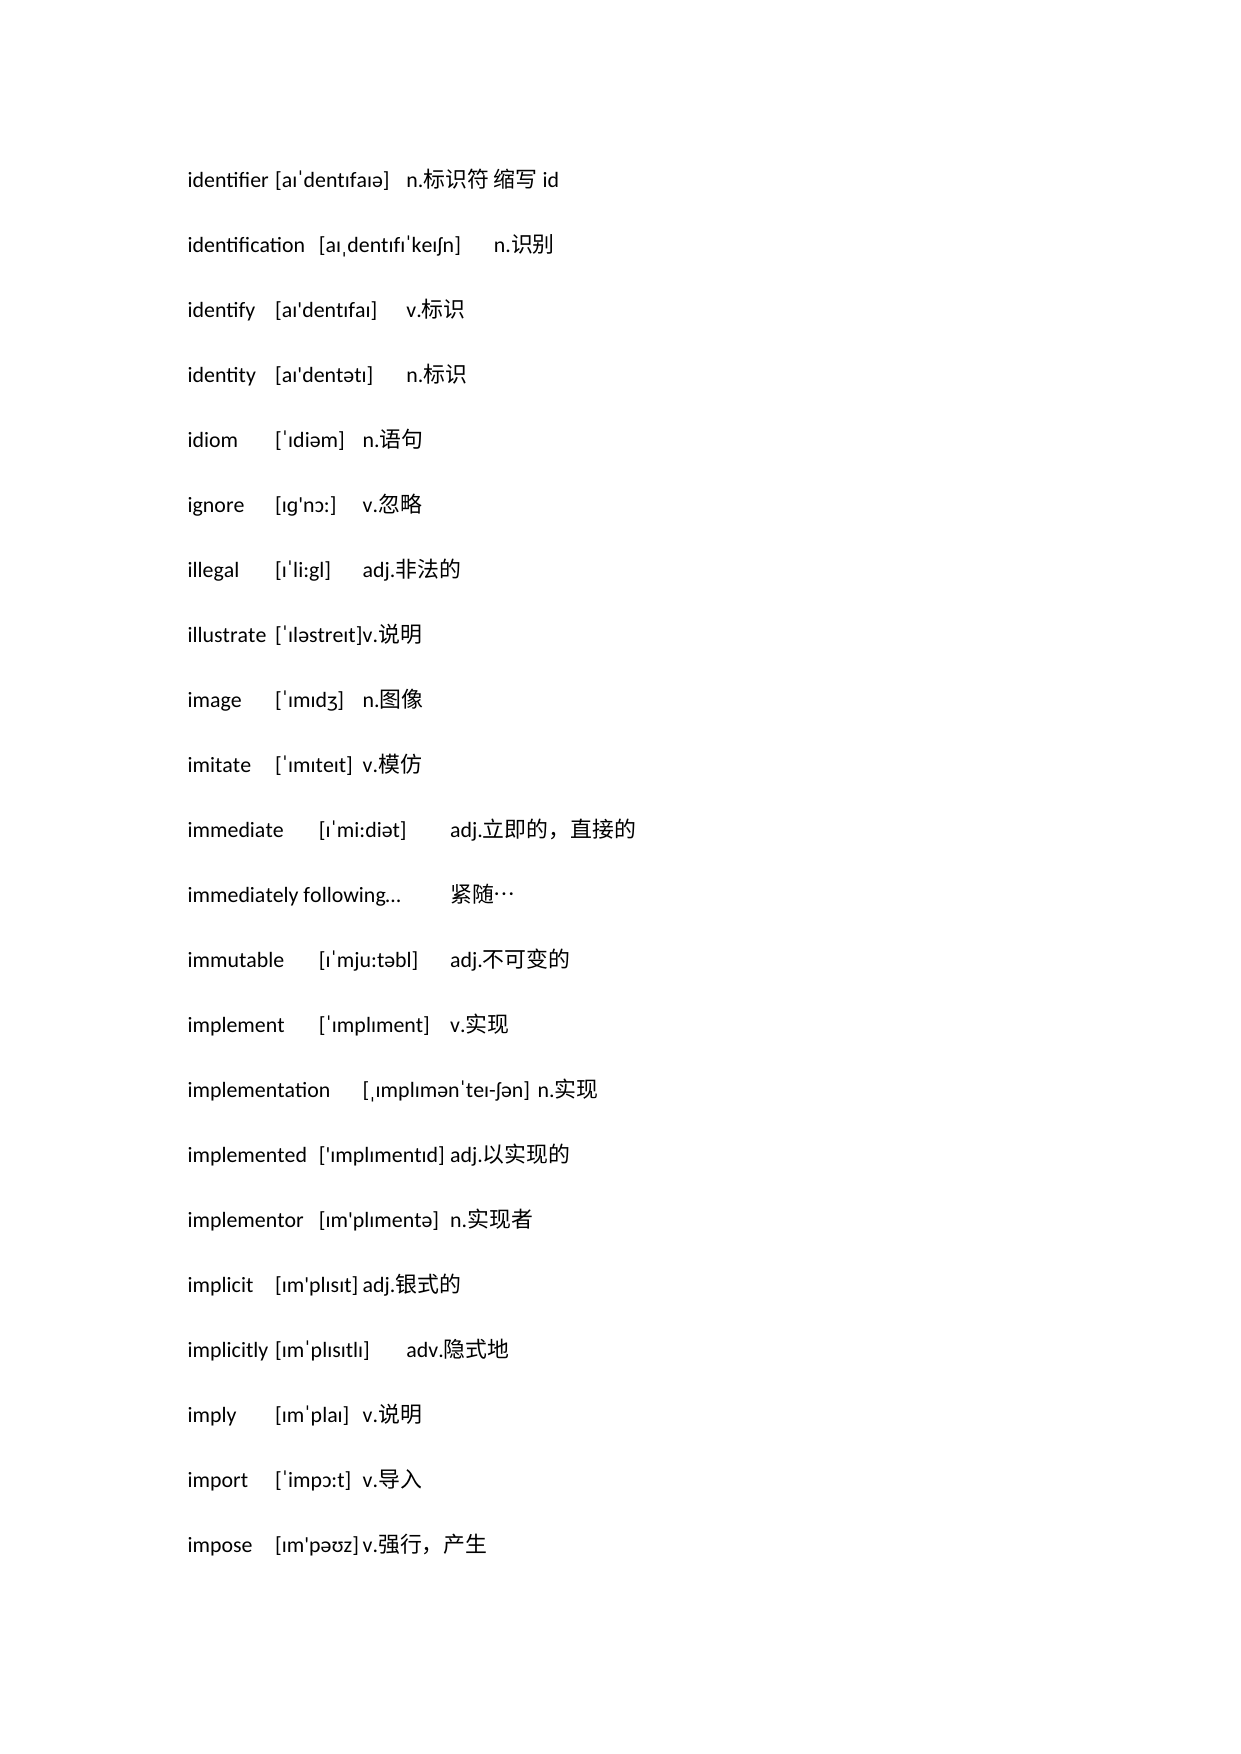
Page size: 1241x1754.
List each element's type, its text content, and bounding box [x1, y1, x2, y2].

text illustrate [ˈɪləstreɪt] v.说明 [187, 617, 1053, 649]
text implement [ˈɪmplɪment] v.实现 [187, 1007, 1053, 1039]
text implementation [ˌɪmplɪmənˈteɪ-ʃən] n.实现 [187, 1072, 1053, 1104]
text illegal [ɪˈli:gl] adj.非法的 [187, 552, 1053, 584]
text identification [aɪˌdentɪfɪˈkeɪʃn] n.识别 [187, 227, 1053, 259]
text implemented ['ɪmplɪmentɪd] adj.以实现的 [187, 1137, 1053, 1169]
text idiom [ˈɪdiəm] n.语句 [187, 422, 1053, 454]
text image [ˈɪmɪdʒ] n.图像 [187, 682, 1053, 714]
text imply [ɪmˈplaɪ] v.说明 [187, 1397, 1053, 1429]
text immediately following… 紧随… [187, 877, 1053, 909]
text identify [aɪ'dentɪfaɪ] v.标识 [187, 292, 1053, 324]
text identity [aɪ'dentətɪ] n.标识 [187, 357, 1053, 389]
text implicitly [ɪmˈplɪsɪtlɪ] adv.隐式地 [187, 1332, 1053, 1364]
text import [ˈimpɔ:t] v.导入 [187, 1462, 1053, 1494]
text immutable [ɪˈmju:təbl] adj.不可变的 [187, 942, 1053, 974]
text ignore [ɪɡ'nɔ:] v.忽略 [187, 487, 1053, 519]
text identifier [aɪˈdentɪfaɪə] n.标识符 缩写 id [187, 162, 1053, 194]
text implicit [ɪm'plɪsɪt] adj.银式的 [187, 1267, 1053, 1299]
text implementor [ɪm'plɪmentə] n.实现者 [187, 1202, 1053, 1234]
text imitate [ˈɪmɪteɪt] v.模仿 [187, 747, 1053, 779]
text immediate [ɪˈmi:diət] adj.立即的，直接的 [187, 812, 1053, 844]
text impose [ɪm'pəʊz] v.强行，产生 [187, 1527, 1053, 1559]
